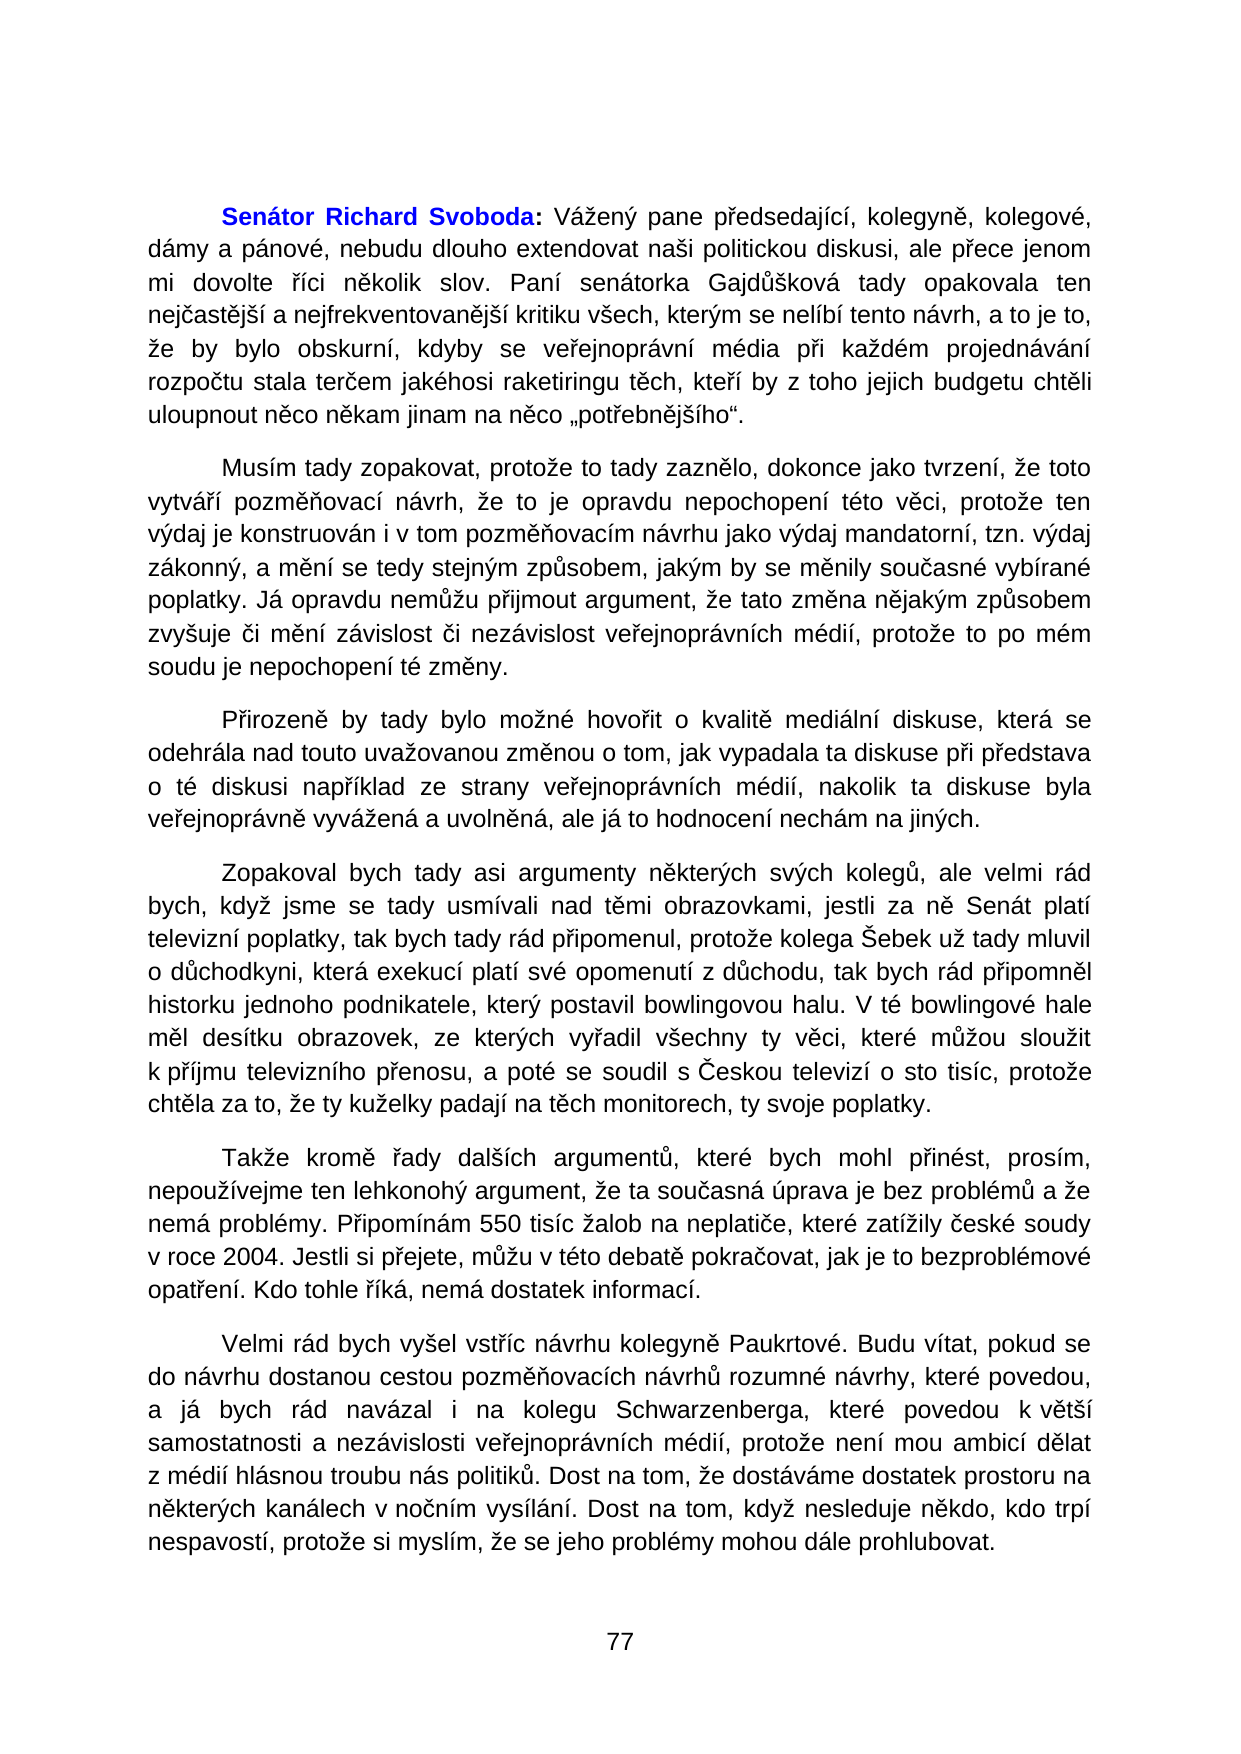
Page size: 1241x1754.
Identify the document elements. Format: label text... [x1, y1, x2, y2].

text Senátor Richard Svoboda: Vážený pane předsedající, kolegyně, kolegové, dámy a pánové, nebudu dlouho extendovat naši politickou diskusi, ale přece jenom mi dovolte říci několik slov. Paní senátorka Gajdůšková tady opakovala ten nejčastější a nejfrekventovanější kritiku všech, kterým se nelíbí tento návrh, a to je to, že by bylo obskurní, kdyby se veřejnoprávní média při každém projednávání rozpočtu stala terčem jakéhosi raketiringu těch, kteří by z toho jejich budgetu chtěli uloupnout něco někam jinam na něco „potřebnějšího“. [148, 201, 1093, 428]
text Velmi rád bych vyšel vstříc návrhu kolegyně Paukrtové. Budu vítat, pokud se do návrhu dostanou cestou pozměňovacích návrhů rozumné návrhy, které povedou, a já bych rád navázal i na kolegu Schwarzenberga, které povedou k větší samostatnosti a nezávislosti veřejnoprávních médií, protože není mou ambicí dělat z médií hlásnou troubu nás politiků. Dost na tom, že dostáváme dostatek prostoru na některých kanálech v nočním vysílání. Dost na tom, když nesleduje někdo, kdo trpí nespavostí, protože si myslím, že se jeho problémy mohou dále prohlubovat. [148, 1329, 1093, 1556]
text Přirozeně by tady bylo možné hovořit o kvalitě mediální diskuse, která se odehrála nad touto uvažovanou změnou o tom, jak vypadala ta diskuse při představa o té diskusi například ze strany veřejnoprávních médií, nakolik ta diskuse byla veřejnoprávně vyvážená a uvolněná, ale já to hodnocení nechám na jiných. [148, 705, 1093, 833]
text Zopakoval bych tady asi argumenty některých svých kolegů, ale velmi rád bych, když jsme se tady usmívali nad těmi obrazovkami, jestli za ně Senát platí televizní poplatky, tak bych tady rád připomenul, protože kolega Šebek už tady mluvil o důchodkyni, která exekucí platí své opomenutí z důchodu, tak bych rád připomněl historku jednoho podnikatele, který postavil bowlingovou halu. V té bowlingové hale měl desítku obrazovek, ze kterých vyřadil všechny ty věci, které můžou sloužit k příjmu televizního přenosu, a poté se soudil s Českou televizí o sto tisíc, protože chtěla za to, že ty kuželky padají na těch monitorech, ty svoje poplatky. [148, 858, 1093, 1118]
text Musím tady zopakovat, protože to tady zaznělo, dokonce jako tvrzení, že toto vytváří pozměňovací návrh, že to je opravdu nepochopení této věci, protože ten výdaj je konstruován i v tom pozměňovacím návrhu jako výdaj mandatorní, tzn. výdaj zákonný, a mění se tedy stejným způsobem, jakým by se měnily současné vybírané poplatky. Já opravdu nemůžu přijmout argument, že tato změna nějakým způsobem zvyšuje či mění závislost či nezávislost veřejnoprávních médií, protože to po mém soudu je nepochopení té změny. [148, 453, 1093, 680]
text Takže kromě řady dalších argumentů, které bych mohl přinést, prosím, nepoužívejme ten lehkonohý argument, že ta současná úprava je bez problémů a že nemá problémy. Připomínám 550 tisíc žalob na neplatiče, které zatížily české soudy v roce 2004. Jestli si přejete, můžu v této debatě pokračovat, jak je to bezproblémové opatření. Kdo tohle říká, nemá dostatek informací. [148, 1143, 1093, 1304]
